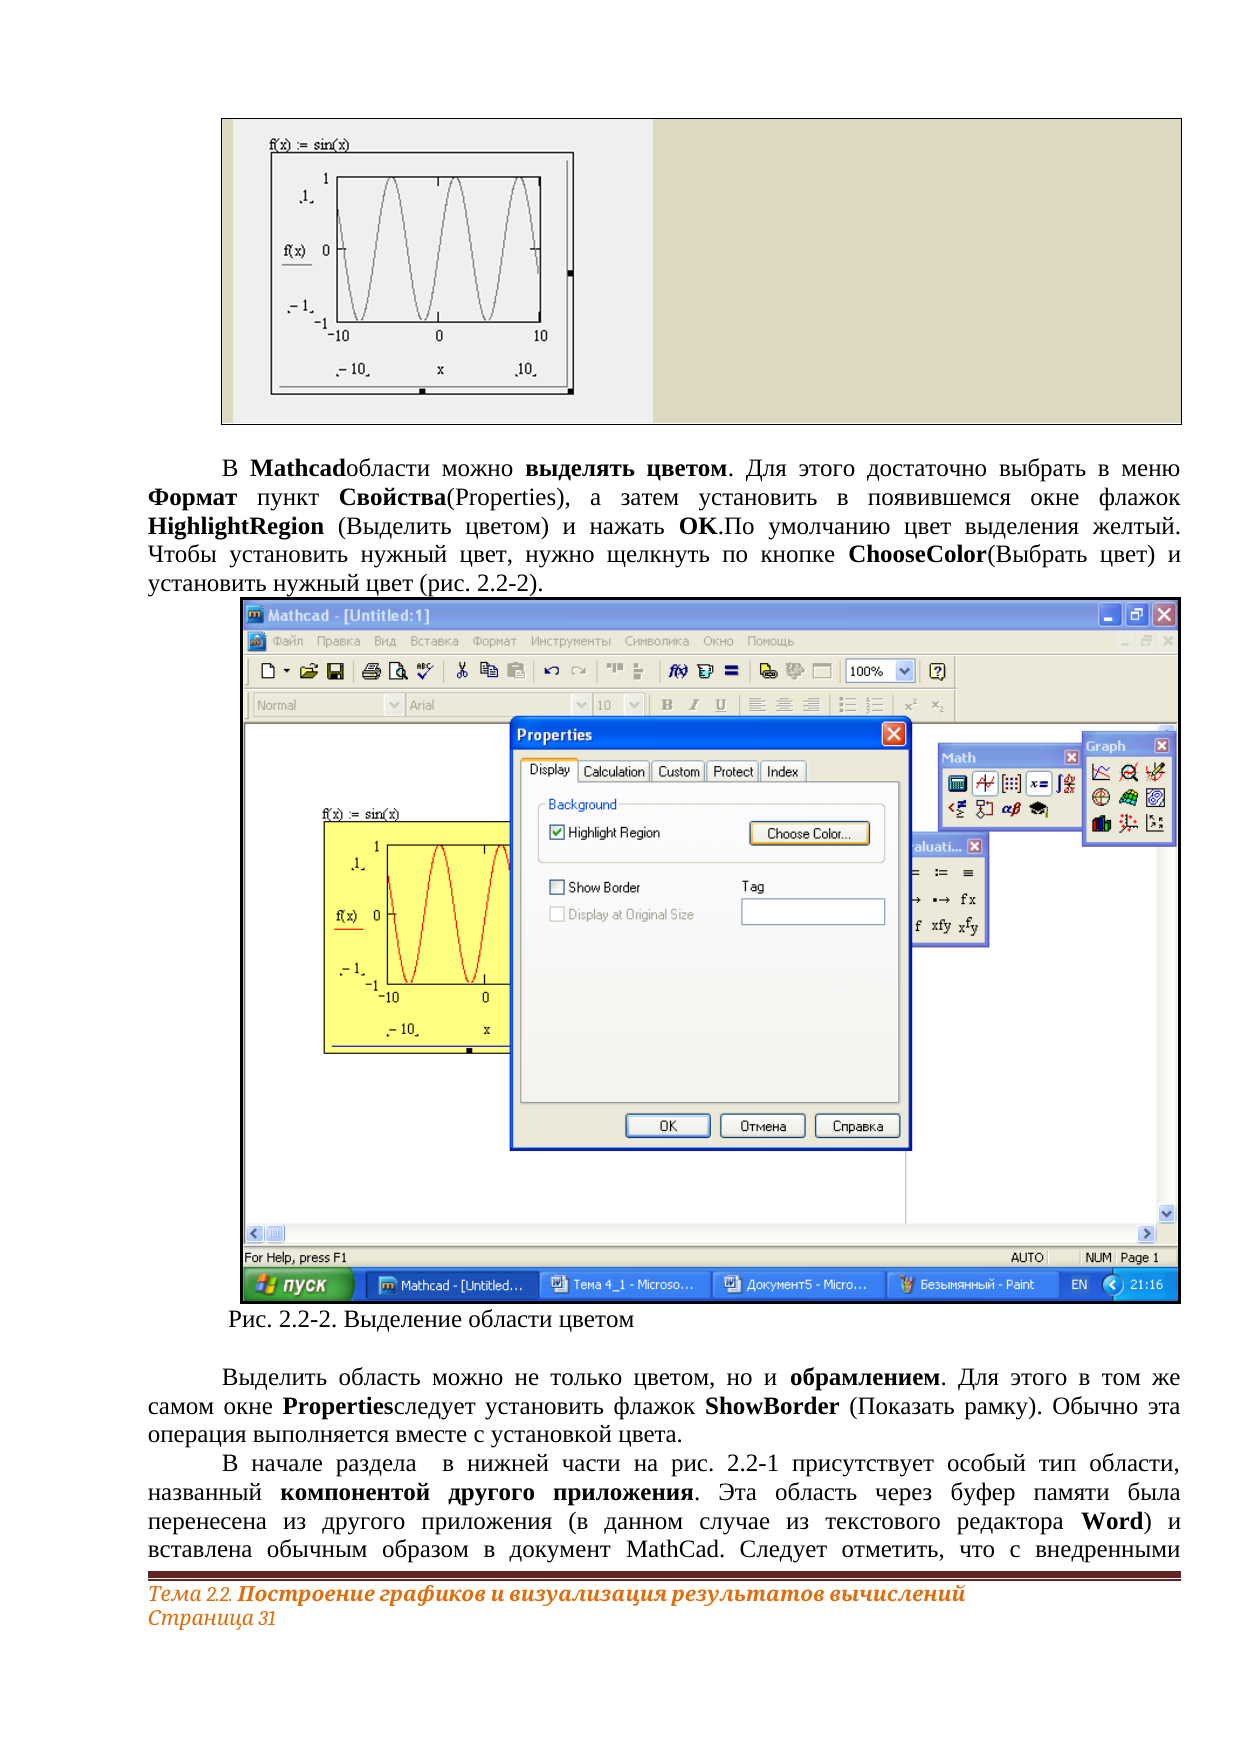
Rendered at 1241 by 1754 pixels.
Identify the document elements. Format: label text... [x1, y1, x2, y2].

text В Mathcadобласти можно выделять цветом. Для этого достаточно выбрать в меню Формат пункт Свойства(Properties), а затем установить в появившемся окне флажок HighlightRegion (Выделить цветом) и нажать OK.По умолчанию цвет выделения желтый. Чтобы установить нужный цвет, нужно щелкнуть по кнопке ChooseColor(Выбрать цвет) и установить нужный цвет (рис. 2.2-2). [148, 453, 1181, 597]
picture [232, 119, 653, 423]
text Рис. 2.2-2. Выделение области цветом [148, 1304, 1181, 1333]
picture [243, 600, 1178, 1301]
table_header [653, 119, 1181, 423]
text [148, 1448, 1181, 1563]
table_header [222, 119, 232, 423]
text Выделить область можно не только цветом, но и обрамлением. Для этого в том же самом окне Propertiesследует установить флажок ShowBorder (Показать рамку). Обычно эта операция выполняется вместе с установкой цвета. [148, 1362, 1181, 1448]
